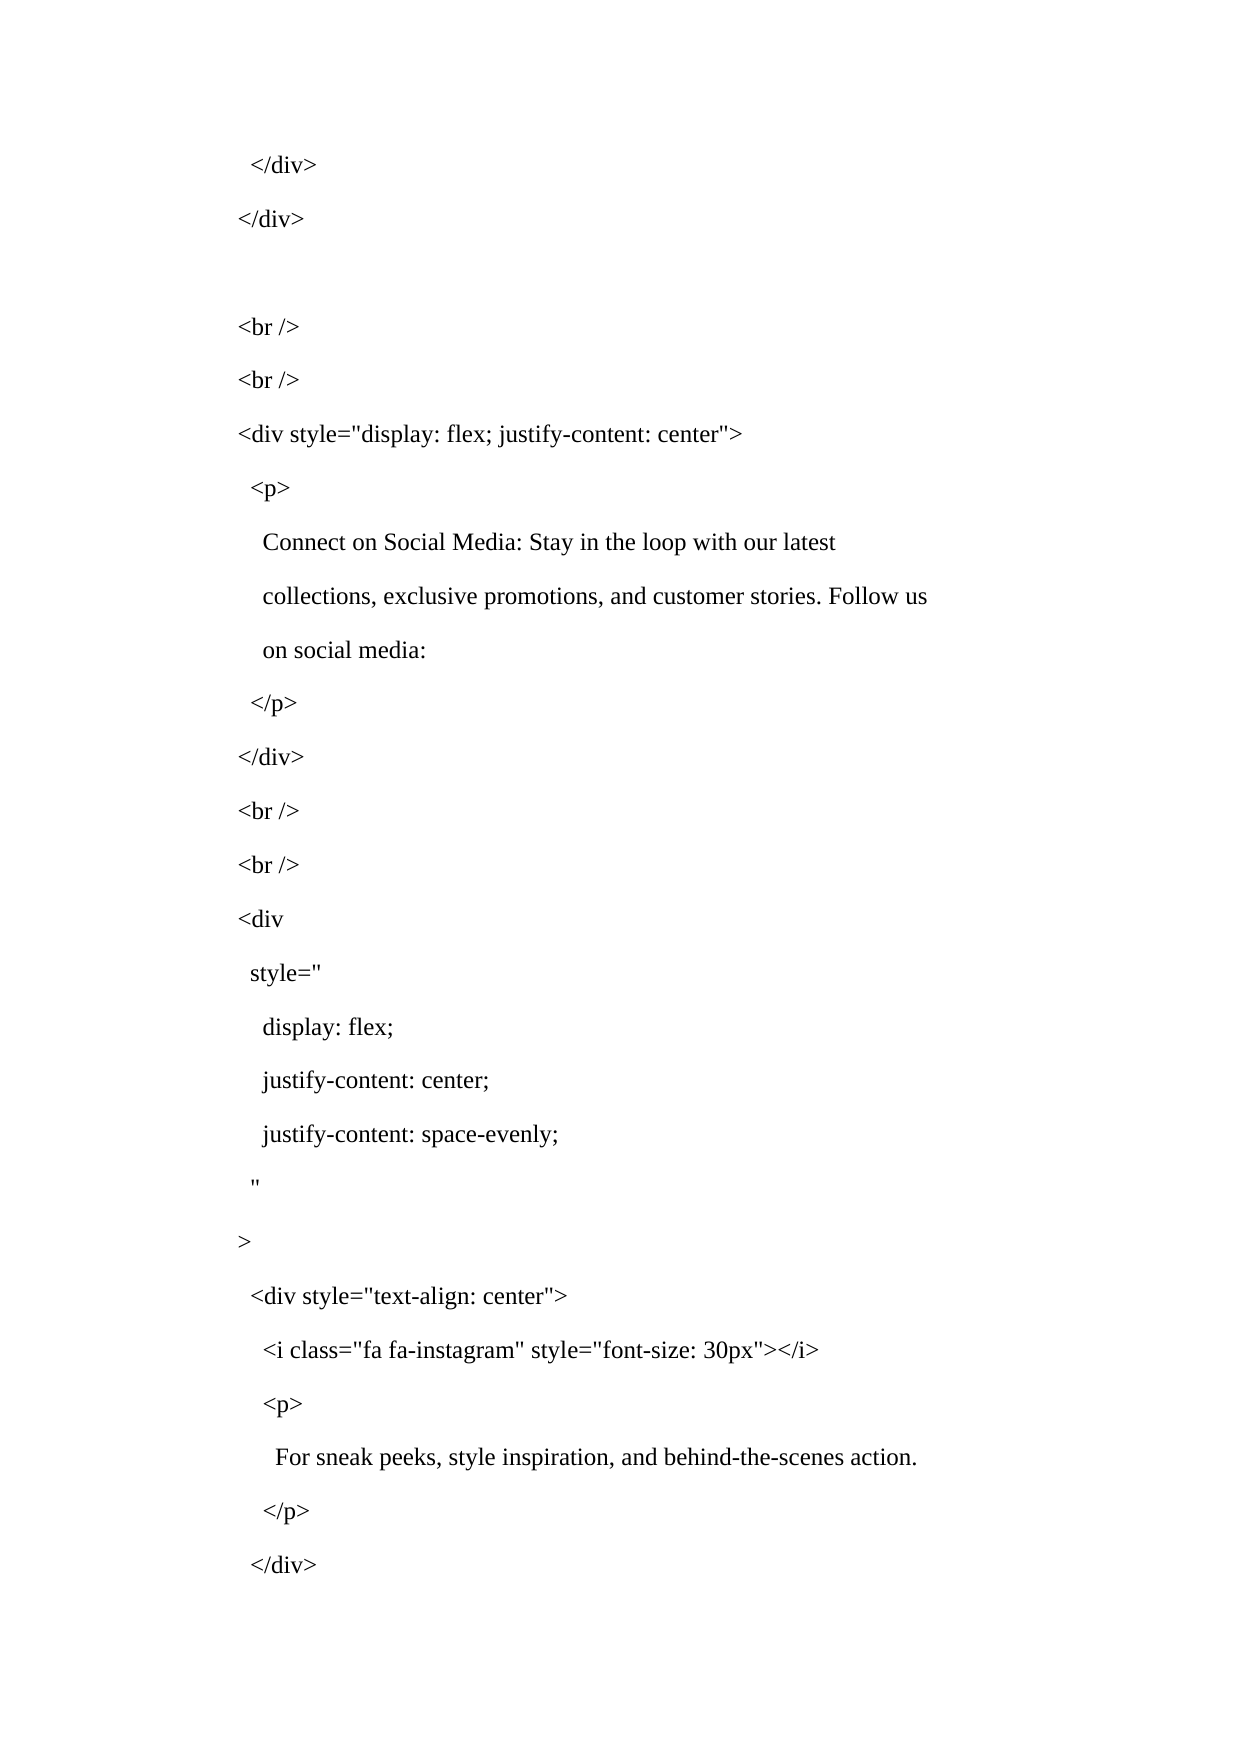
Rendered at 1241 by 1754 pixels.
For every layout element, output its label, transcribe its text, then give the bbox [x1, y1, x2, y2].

text <br /> [187, 796, 1053, 825]
text justify-content: space-evenly; [187, 1119, 1053, 1148]
text </div> [187, 742, 1053, 771]
text <p> [187, 473, 1053, 502]
text > [187, 1227, 1053, 1256]
text style=" [187, 958, 1053, 987]
text <div style="display: flex; justify-content: center"> [187, 419, 1053, 448]
text <br /> [187, 312, 1053, 340]
text </div> [187, 150, 1053, 179]
text <p> [187, 1389, 1053, 1417]
text justify-content: center; [187, 1066, 1053, 1094]
text <i class="fa fa-instagram" style="font-size: 30px"></i> [187, 1335, 1053, 1363]
text " [187, 1173, 1053, 1202]
text display: flex; [187, 1012, 1053, 1040]
text <div [187, 904, 1053, 933]
text <div style="text-align: center"> [187, 1281, 1053, 1310]
text collections, exclusive promotions, and customer stories. Follow us [187, 581, 1053, 609]
text </p> [187, 688, 1053, 717]
text <br /> [187, 365, 1053, 394]
text on social media: [187, 635, 1053, 663]
text </div> [187, 1550, 1053, 1579]
text <br /> [187, 850, 1053, 879]
text Connect on Social Media: Stay in the loop with our latest [187, 527, 1053, 556]
text </div> [187, 204, 1053, 233]
text For sneak peeks, style inspiration, and behind-the-scenes action. [187, 1442, 1053, 1471]
text </p> [187, 1496, 1053, 1525]
